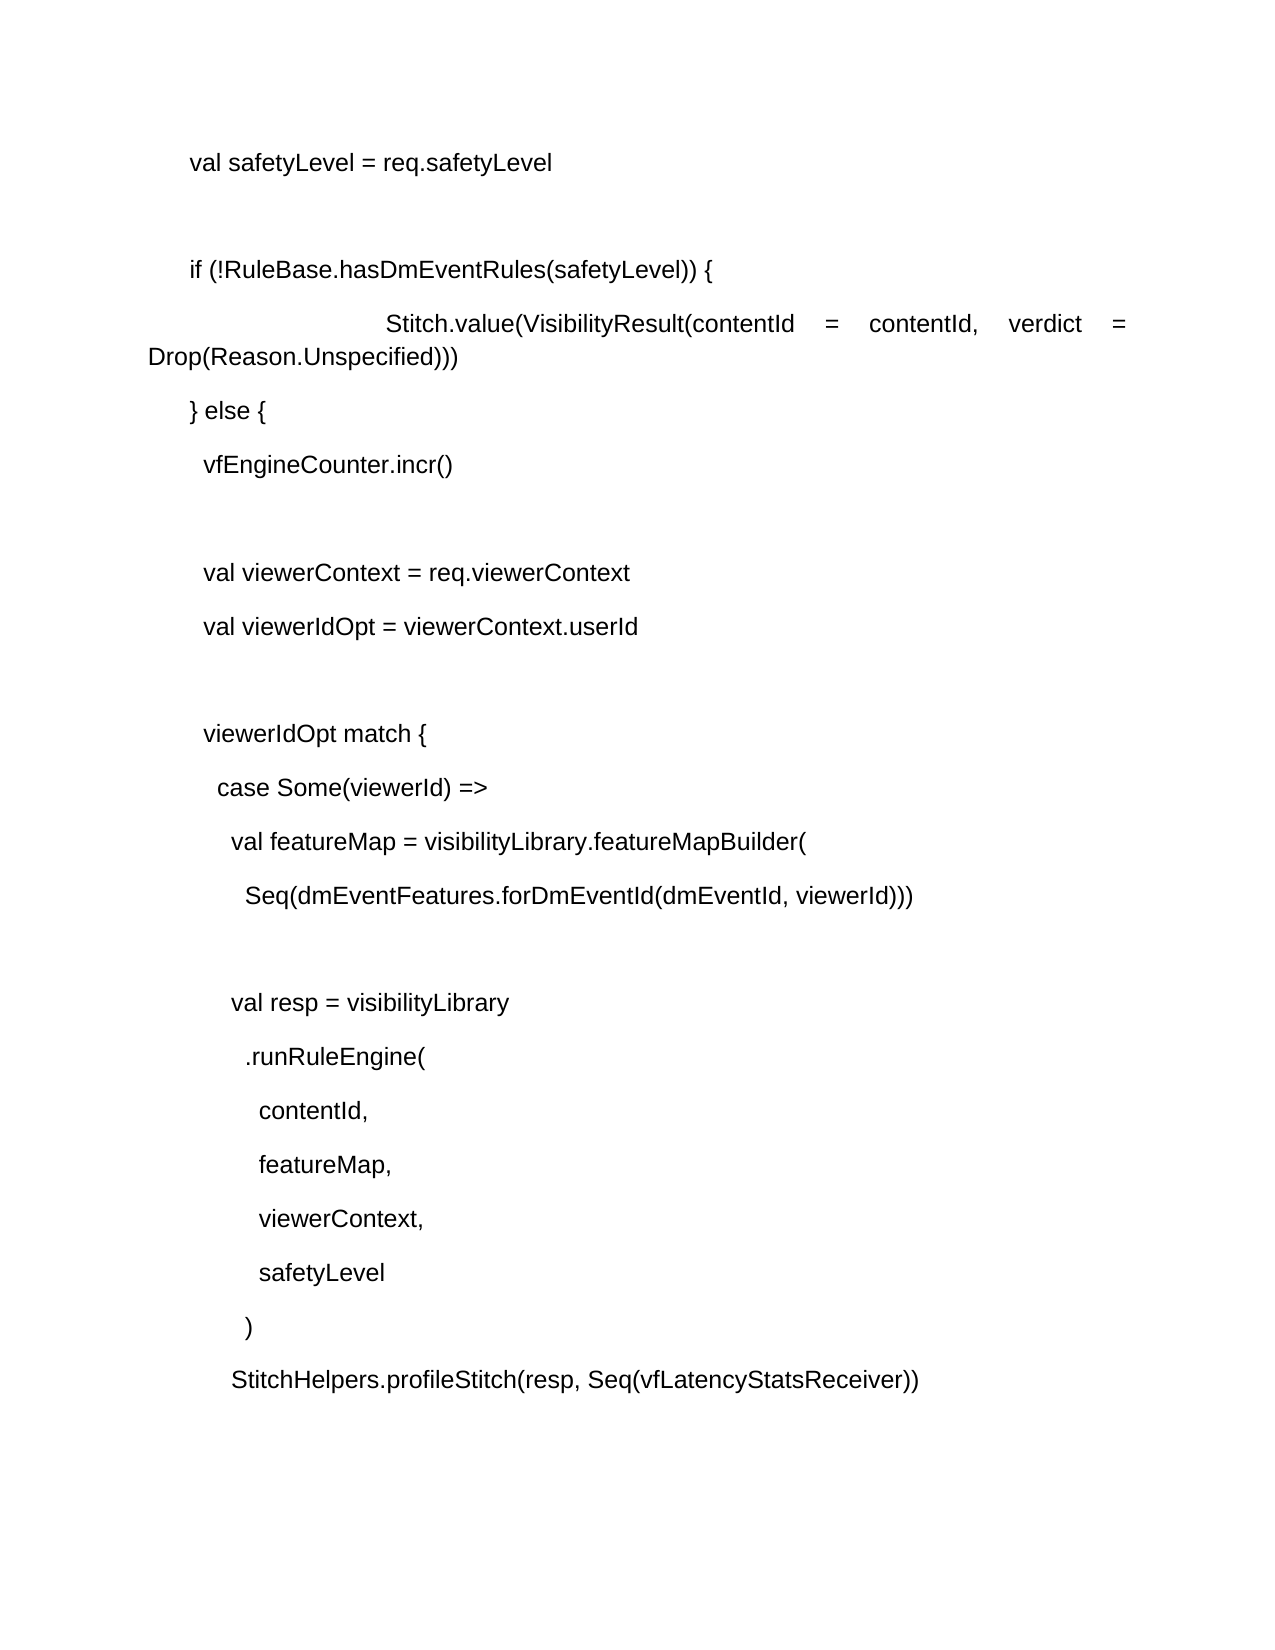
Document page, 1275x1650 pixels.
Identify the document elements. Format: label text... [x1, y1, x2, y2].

text viewerIdOpt match { [148, 719, 1127, 748]
text val viewerIdOpt = viewerContext.userId [148, 611, 1127, 640]
text if (!RuleBase.hasDmEventRules(safetyLevel)) { [148, 255, 1127, 284]
text val featureMap = visibilityLibrary.featureMapBuilder( [148, 827, 1127, 856]
text contentId, [148, 1096, 1127, 1125]
text safetyLevel [148, 1258, 1127, 1286]
text val resp = visibilityLibrary [148, 988, 1127, 1017]
text Stitch.value(VisibilityResult(contentId = contentId, verdict = Drop(Reason.Unspecified))) [148, 309, 1127, 371]
text val viewerContext = req.viewerContext [148, 558, 1127, 586]
text } else { [148, 396, 1127, 425]
text StitchHelpers.profileStitch(resp, Seq(vfLatencyStatsReceiver)) [148, 1365, 1127, 1394]
text vfEngineCounter.incr() [148, 450, 1127, 479]
text val safetyLevel = req.safetyLevel [148, 148, 1127, 176]
text featureMap, [148, 1150, 1127, 1179]
text case Some(viewerId) => [148, 773, 1127, 802]
text ) [148, 1312, 1127, 1340]
text .runRuleEngine( [148, 1042, 1127, 1071]
text Seq(dmEventFeatures.forDmEventId(dmEventId, viewerId))) [148, 881, 1127, 909]
text viewerContext, [148, 1204, 1127, 1233]
